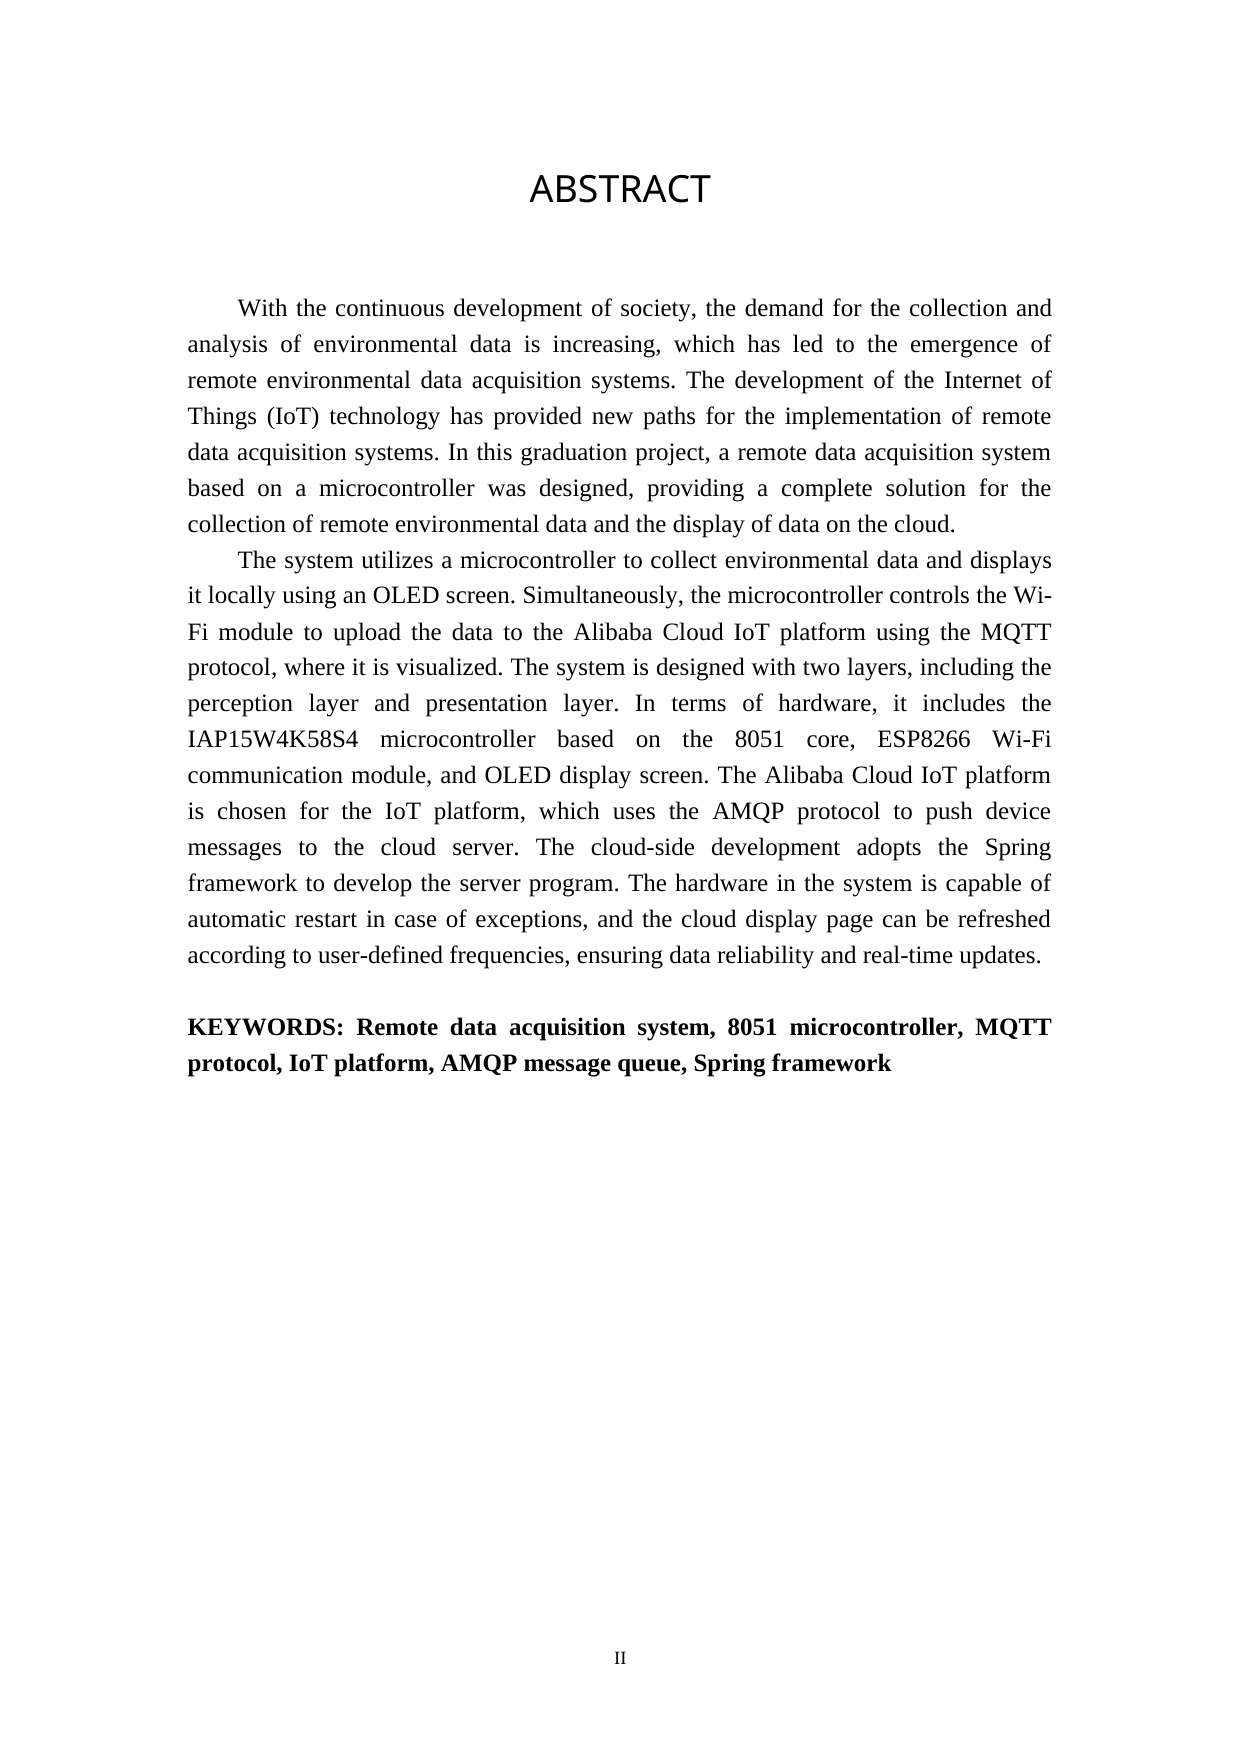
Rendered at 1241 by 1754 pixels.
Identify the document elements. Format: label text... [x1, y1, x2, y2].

text With the continuous development of society, the demand for the collection and analysis of environmental data is increasing, which has led to the emergence of remote environmental data acquisition systems. The development of the Internet of Things (IoT) technology has provided new paths for the implementation of remote data acquisition systems. In this graduation project, a remote data acquisition system based on a microcontroller was designed, providing a complete solution for the collection of remote environmental data and the display of data on the cloud. [187, 293, 1053, 537]
text The system utilizes a microcontroller to collect environmental data and displays it locally using an OLED screen. Simultaneously, the microcontroller controls the Wi-Fi module to upload the data to the Alibaba Cloud IoT platform using the MQTT protocol, where it is visualized. The system is designed with two layers, including the perception layer and presentation layer. In terms of hardware, it includes the IAP15W4K58S4 microcontroller based on the 8051 core, ESP8266 Wi-Fi communication module, and OLED display screen. The Alibaba Cloud IoT platform is chosen for the IoT platform, which uses the AMQP protocol to push device messages to the cloud server. The cloud-side development adopts the Spring framework to develop the server program. The hardware in the system is capable of automatic restart in case of exceptions, and the cloud display page can be refreshed according to user-defined frequencies, ensuring data reliability and real-time updates. [187, 545, 1053, 969]
subtitle ABSTRACT [187, 162, 1053, 213]
text KEYWORDS: Remote data acquisition system, 8051 microcontroller, MQTT protocol, IoT platform, AMQP message queue, Spring framework [187, 1012, 1053, 1077]
